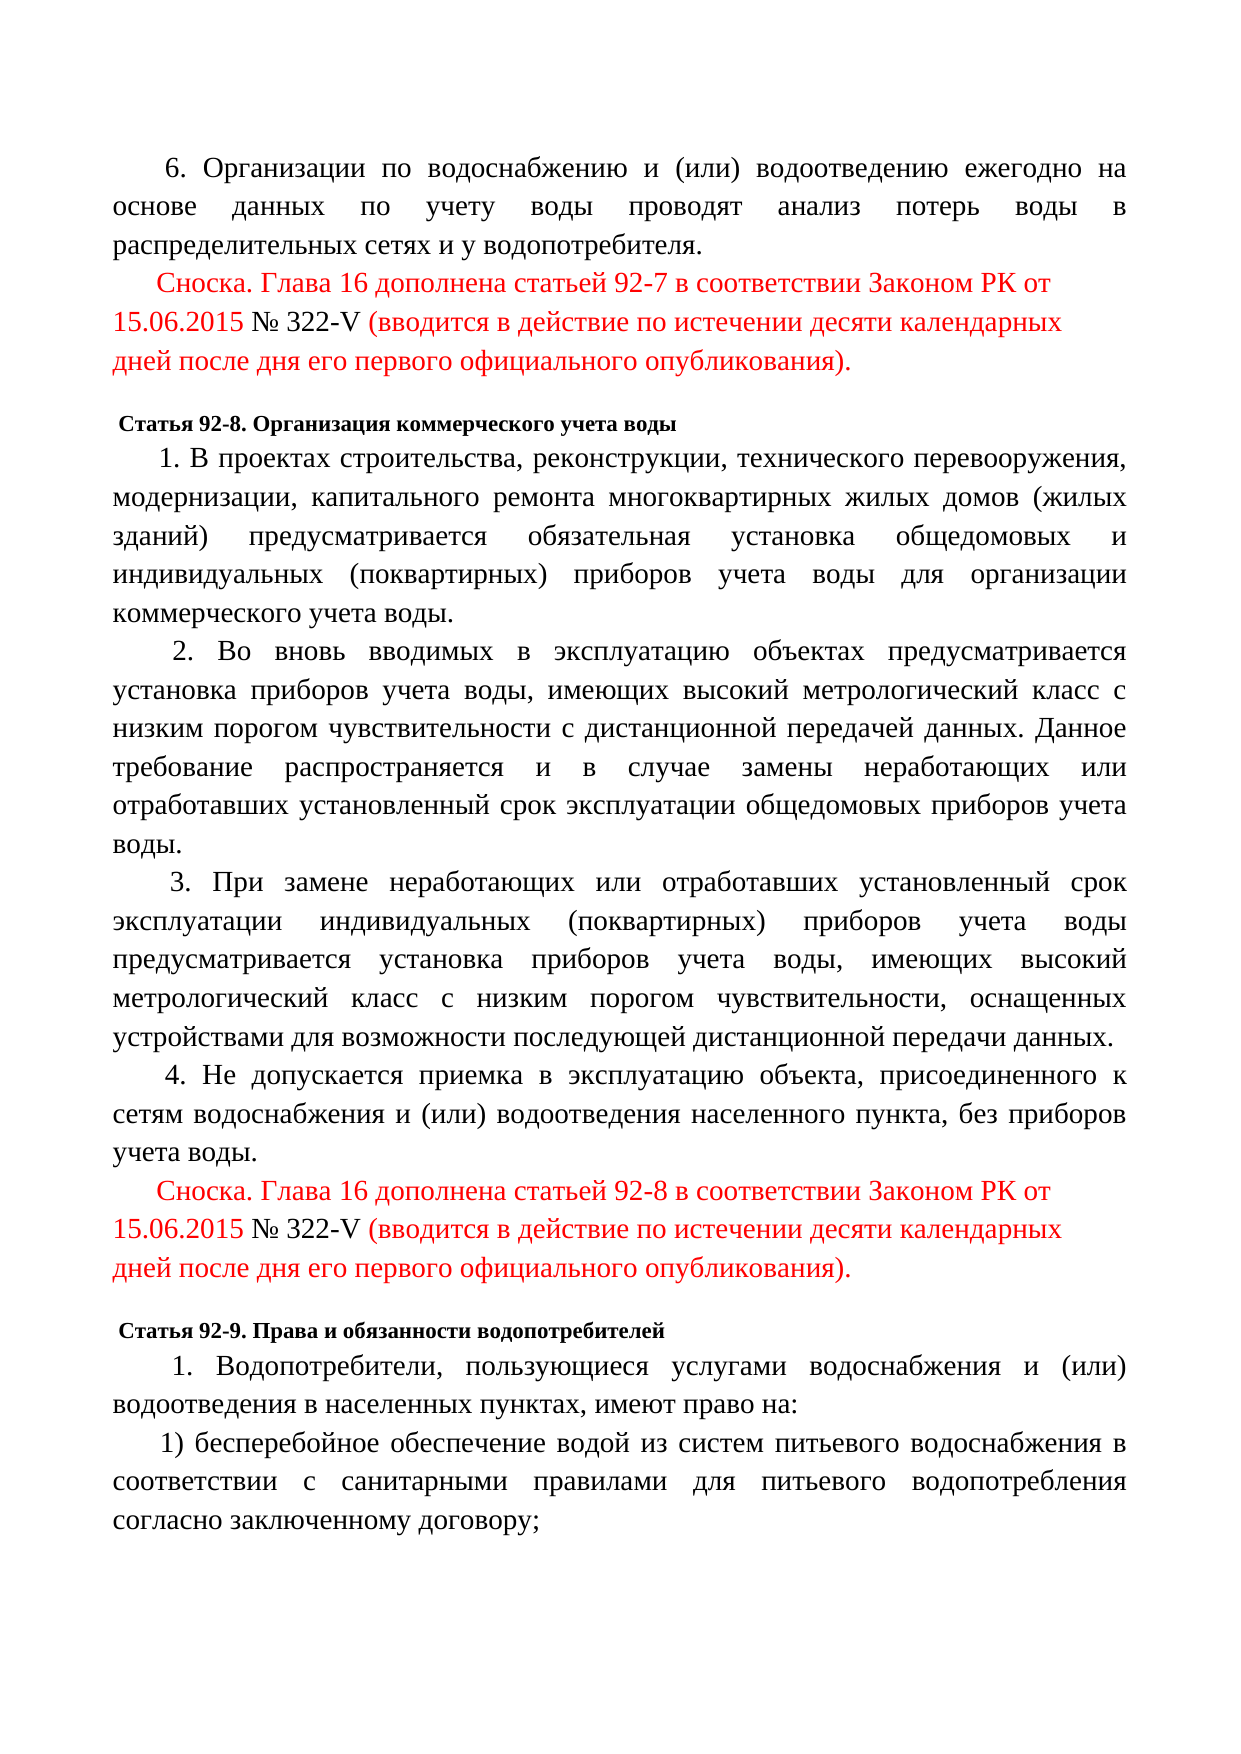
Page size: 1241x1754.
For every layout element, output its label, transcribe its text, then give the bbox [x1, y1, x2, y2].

text Сноска. Глава 16 дополнена статьей 92-8 в соответствии Законом РК от 15.06.2015 № 322-V (вводится в действие по истечении десяти календарных дней после дня его первого официального опубликования). [112, 1173, 1128, 1314]
text 3. При замене неработающих или отработавших установленный срок эксплуатации индивидуальных (поквартирных) приборов учета воды предусматривается установка приборов учета воды, имеющих высокий метрологический класс с низким порогом чувствительности, оснащенных устройствами для возможности последующей дистанционной передачи данных. [112, 864, 1128, 1052]
text 1) бесперебойное обеспечение водой из систем питьевого водоснабжения в соответствии с санитарными правилами для питьевого водопотребления согласно заключенному договору; [112, 1425, 1128, 1535]
text 1. В проектах строительства, реконструкции, технического перевооружения, модернизации, капитального ремонта многоквартирных жилых домов (жилых зданий) предусматривается обязательная установка общедомовых и индивидуальных (поквартирных) приборов учета воды для организации коммерческого учета воды. [112, 441, 1128, 628]
text Сноска. Глава 16 дополнена статьей 92-7 в соответствии Законом РК от 15.06.2015 № 322-V (вводится в действие по истечении десяти календарных дней после дня его первого официального опубликования). [112, 266, 1128, 406]
text 2. Во вновь вводимых в эксплуатацию объектах предусматривается установка приборов учета воды, имеющих высокий метрологический класс с низким порогом чувствительности с дистанционной передачей данных. Данное требование распространяется и в случае замены неработающих или отработавших установленный срок эксплуатации общедомовых приборов учета воды. [112, 633, 1128, 859]
text 6. Организации по водоснабжению и (или) водоотведению ежегодно на основе данных по учету воды проводят анализ потерь воды в распределительных сетях и у водопотребителя. [112, 150, 1128, 261]
text 1. Водопотребители, пользующиеся услугами водоснабжения и (или) водоотведения в населенных пунктах, имеют право на: [112, 1348, 1128, 1420]
text Статья 92-8. Организация коммерческого учета воды [112, 410, 1128, 437]
text 4. Не допускается приемка в эксплуатацию объекта, присоединенного к сетям водоснабжения и (или) водоотведения населенного пункта, без приборов учета воды. [112, 1057, 1128, 1168]
text Статья 92-9. Права и обязанности водопотребителей [112, 1317, 1128, 1344]
